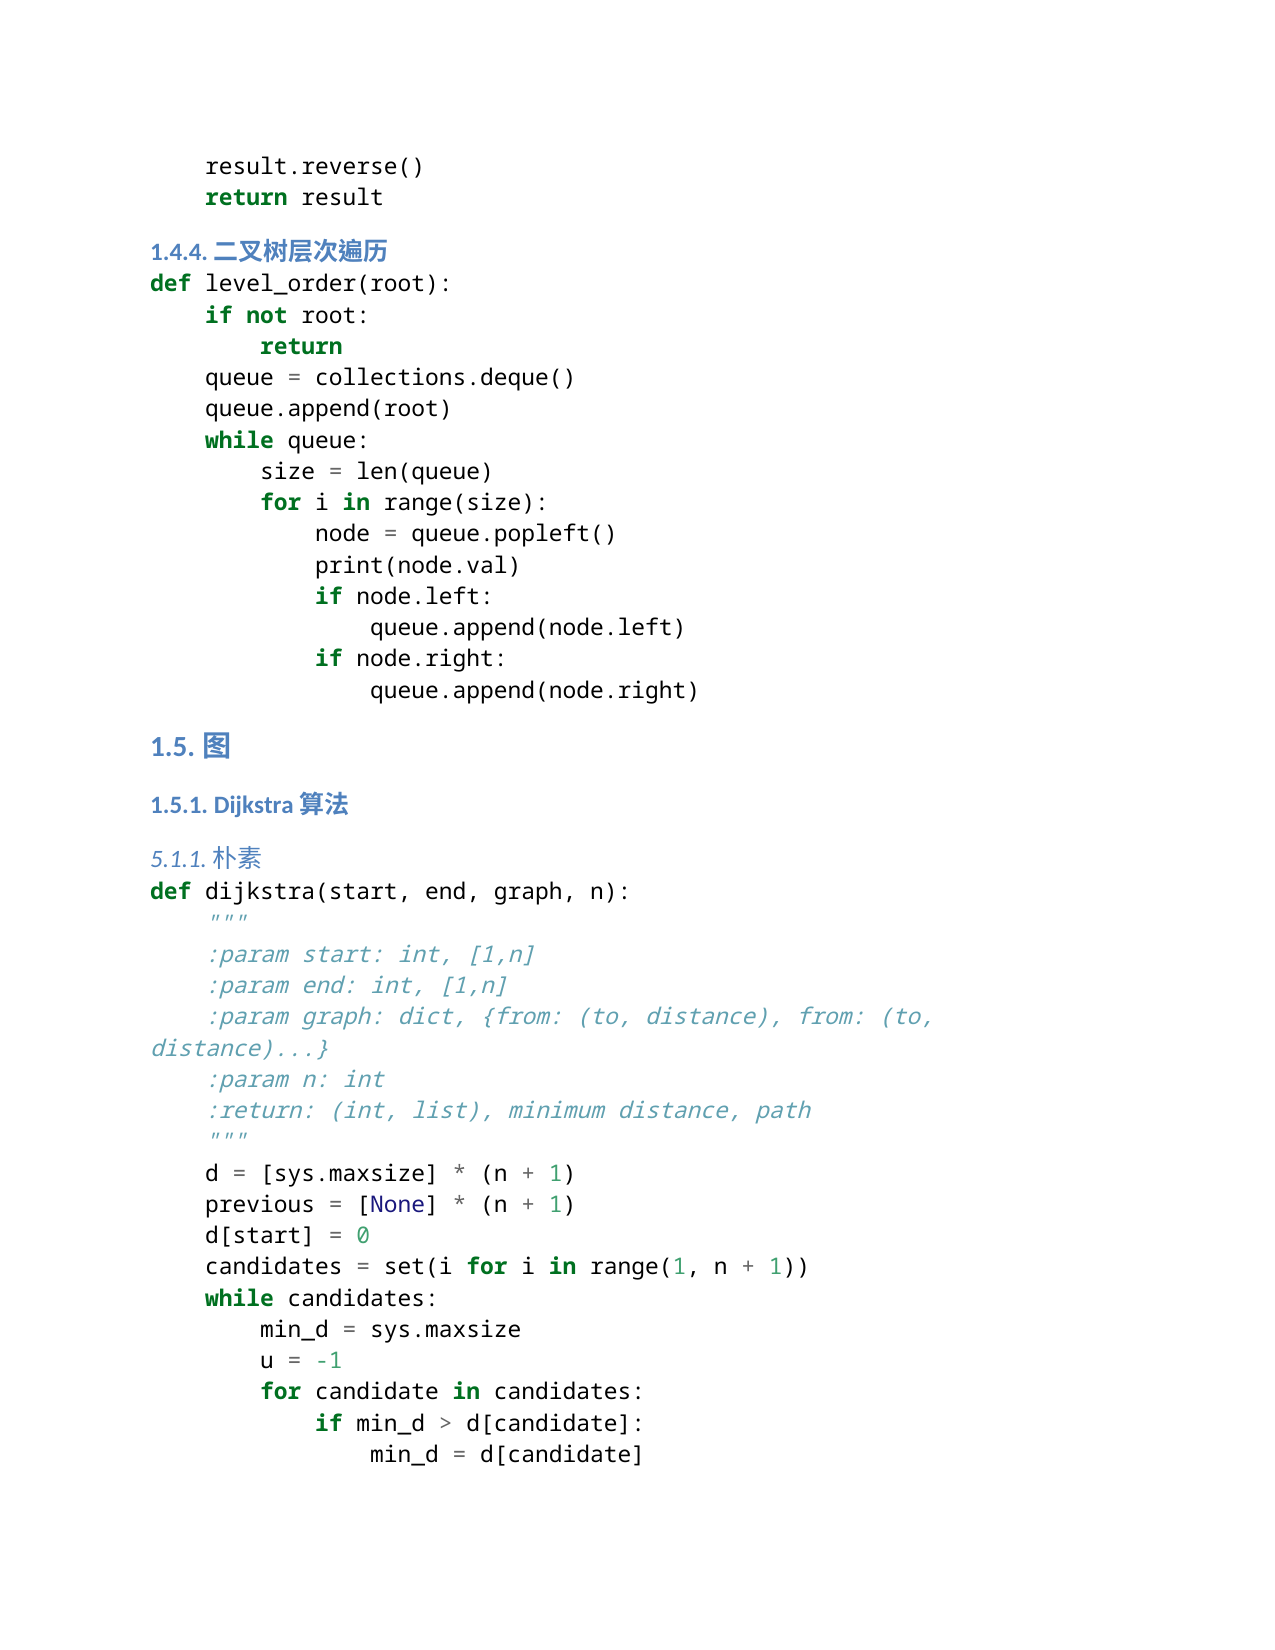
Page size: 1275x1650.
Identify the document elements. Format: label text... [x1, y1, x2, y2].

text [150, 150, 1125, 212]
subtitle 5.1.1. 朴素 [150, 841, 1125, 875]
text def level_order(root): if not root: return queue = collections.deque() queue.append(root) while queue: size = len(queue) for i in range(size): node = queue.popleft() print(node.val) if node.left: queue.append(node.left) if node.right: queue.append(node.right) [150, 267, 1125, 705]
subtitle 1.5.1. Dijkstra算法 [150, 786, 1125, 820]
subtitle 1.4.4. 二叉树层次遍历 [150, 233, 1125, 267]
subtitle 1.5. 图 [150, 726, 1125, 765]
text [150, 875, 1125, 1469]
